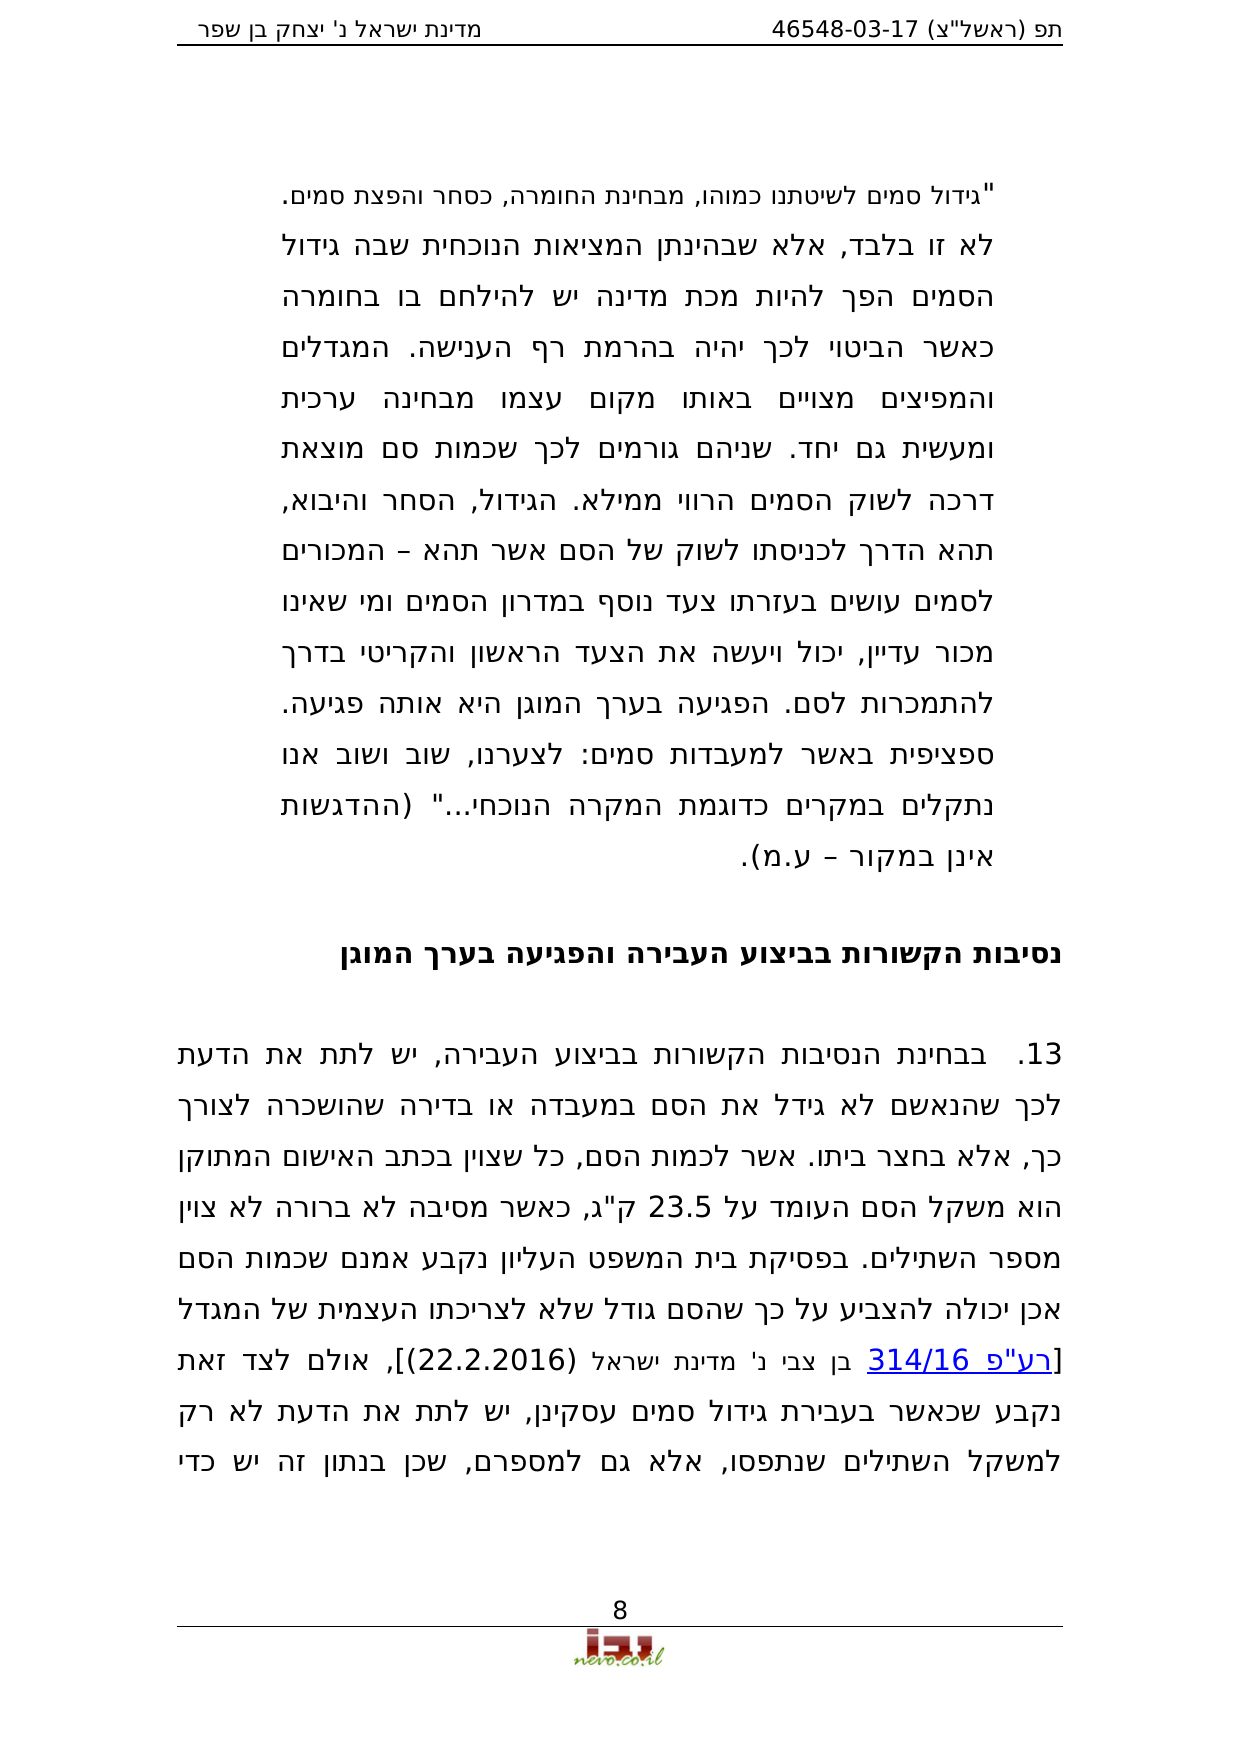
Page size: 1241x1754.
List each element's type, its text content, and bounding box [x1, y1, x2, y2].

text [177, 1037, 1063, 1479]
text "גידול סמים לשיטתנו כמוהו, מבחינת החומרה, כסחר והפצת סמים. לא זו בלבד, אלא שבהינתן המציאות הנוכחית שבה גידול הסמים הפך להיות מכת מדינה יש להילחם בו בחומרה כאשר הביטוי לכך יהיה בהרמת רף הענישה. המגדלים והמפיצים מצויים באותו מקום עצמו מבחינה ערכית ומעשית גם יחד. שניהם גורמים לכך שכמות סם מוצאת דרכה לשוק הסמים הרווי ממילא. הגידול, הסחר והיבוא, תהא הדרך לכניסתו לשוק של הסם אשר תהא – המכורים לסמים עושים בעזרתו צעד נוסף במדרון הסמים ומי שאינו מכור עדיין, יכול ויעשה את הצעד הראשון והקריטי בדרך להתמכרות לסם. הפגיעה בערך המוגן היא אותה פגיעה. ספציפית באשר למעבדות סמים: לצערנו, שוב ושוב אנו נתקלים במקרים כדוגמת המקרה הנוכחי..." (ההדגשות אינן במקור – ע.מ). [281, 177, 995, 873]
picture [574, 1628, 666, 1667]
text נסיבות הקשורות בביצוע העבירה והפגיעה בערך המוגן [177, 936, 1063, 970]
